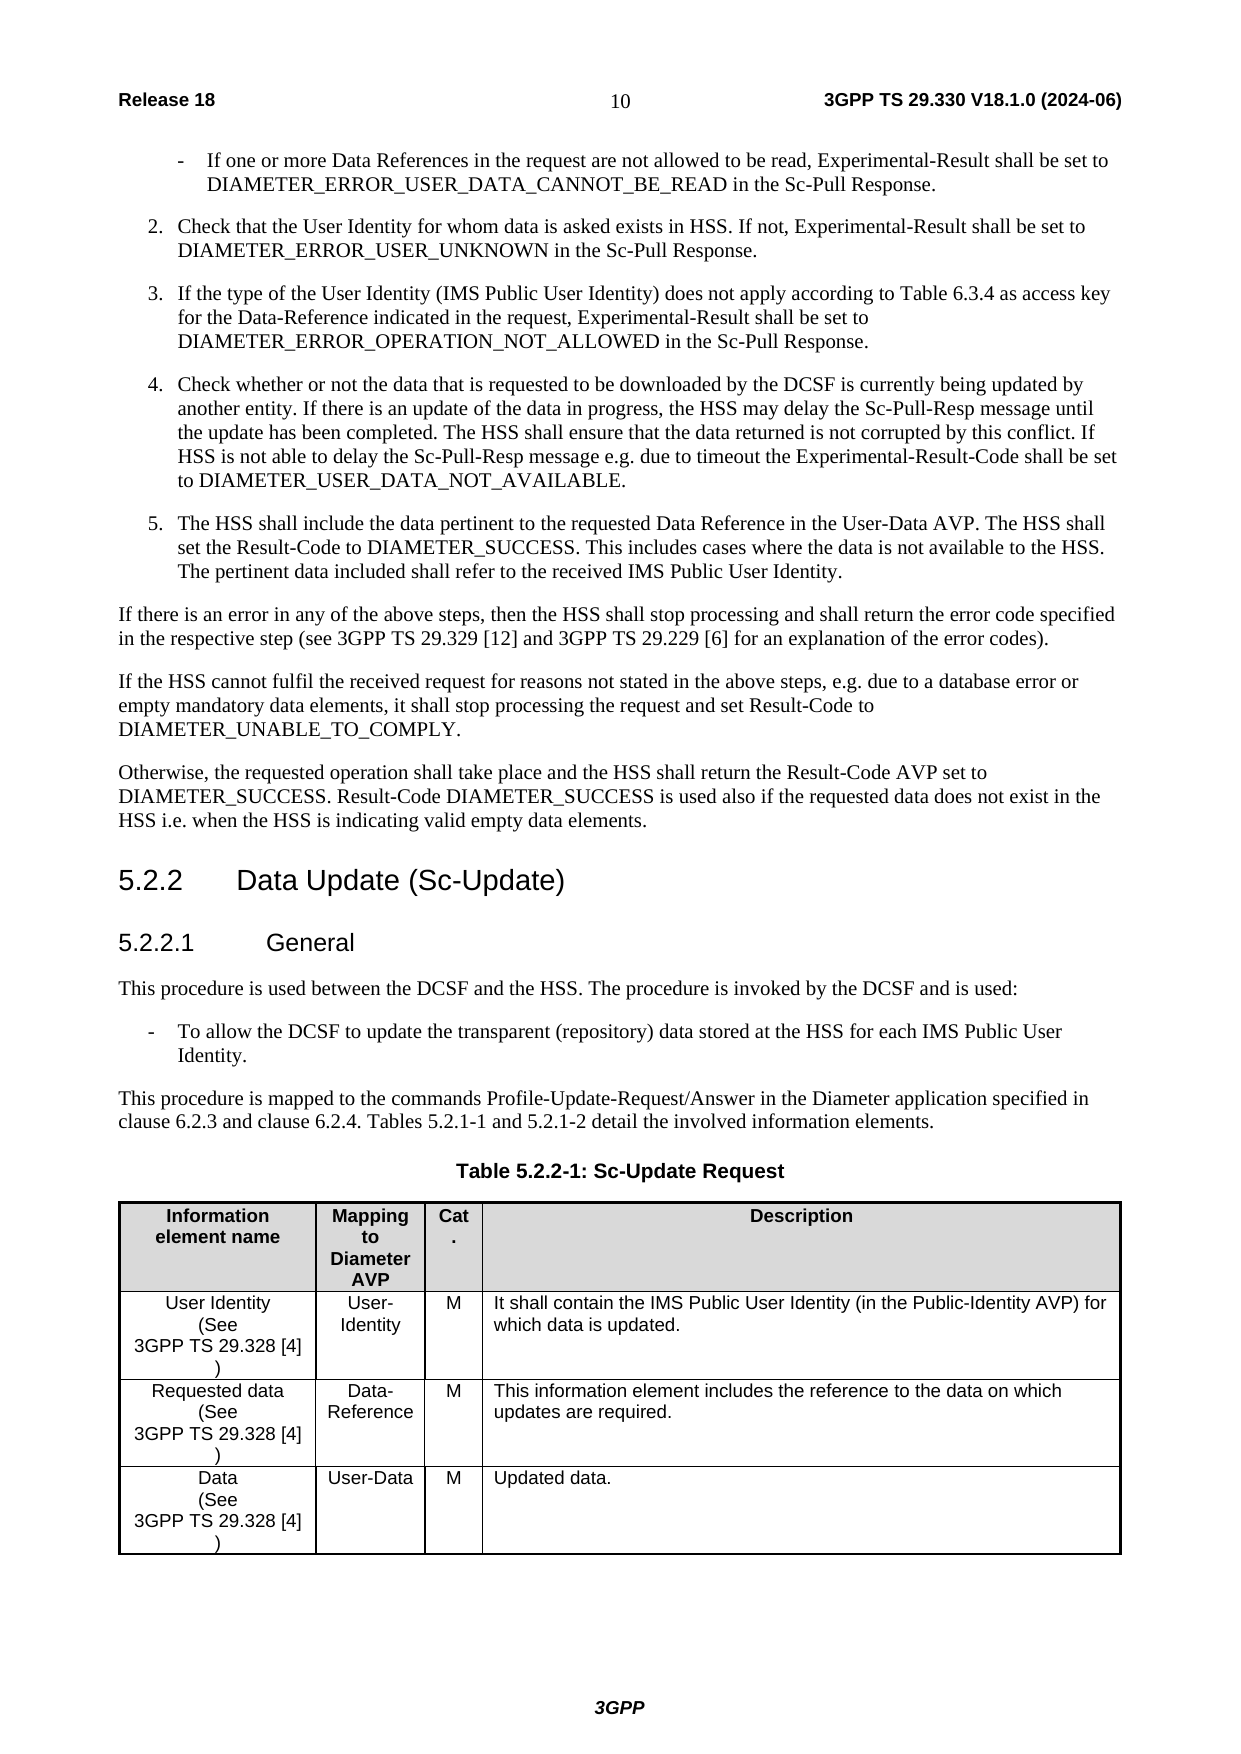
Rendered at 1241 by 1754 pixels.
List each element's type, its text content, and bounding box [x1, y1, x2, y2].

table_header Mapping to Diameter AVP [317, 1204, 424, 1291]
table_cell Data-Reference [316, 1380, 424, 1466]
table_cell User-Identity [317, 1292, 424, 1378]
subtitle 5.2.2.1 General [118, 928, 1122, 957]
table_cell M [426, 1292, 482, 1378]
text - If one or more Data References in the request are not allowed to be read, Experimental-Result shall be set to DIAMETER_ERROR_USER_DATA_CANNOT_BE_READ in the Sc-Pull Response. [177, 147, 1122, 196]
text Table 5.2.2-1: Sc-Update Request [118, 1158, 1122, 1182]
text If the HSS cannot fulfil the received request for reasons not stated in the above steps, e.g. due to a database error or empty mandatory data elements, it shall stop processing the request and set Result-Code to DIAMETER_UNABLE_TO_COMPLY. [118, 669, 1122, 741]
table_cell User-Data [317, 1467, 424, 1553]
table_cell Data (See 3GPP TS 29.328 [4]) [121, 1467, 315, 1553]
table_cell It shall contain the IMS Public User Identity (in the Public-Identity AVP) for which data is updated. [483, 1292, 1119, 1378]
text 4. Check whether or not the data that is requested to be downloaded by the DCSF is currently being updated by another entity. If there is an update of the data in progress, the HSS may delay the Sc-Pull-Resp message until the update has been completed. The HSS shall ensure that the data returned is not corrupted by this conflict. If HSS is not able to delay the Sc-Pull-Resp message e.g. due to timeout the Experimental-Result-Code shall be set to DIAMETER_USER_DATA_NOT_AVAILABLE. [148, 372, 1122, 492]
table_cell User Identity (See 3GPP TS 29.328 [4]) [121, 1292, 315, 1378]
table_cell Updated data. [483, 1467, 1119, 1553]
text - To allow the DCSF to update the transparent (repository) data stored at the HSS for each IMS Public User Identity. [148, 1018, 1122, 1067]
text 5. The HSS shall include the data pertinent to the requested Data Reference in the User-Data AVP. The HSS shall set the Result-Code to DIAMETER_SUCCESS. This includes cases where the data is not available to the HSS. The pertinent data included shall refer to the received IMS Public User Identity. [148, 511, 1122, 583]
table_cell Requested data (See 3GPP TS 29.328 [4]) [121, 1380, 315, 1466]
table_cell M [426, 1467, 482, 1553]
table_cell This information element includes the reference to the data on which updates are required. [483, 1380, 1119, 1466]
table_header Cat. [426, 1204, 482, 1291]
text This procedure is mapped to the commands Profile-Update-Request/Answer in the Diameter application specified in clause 6.2.3 and clause 6.2.4. Tables 5.2.1-1 and 5.2.1-2 detail the involved information elements. [118, 1085, 1122, 1133]
text If there is an error in any of the above steps, then the HSS shall stop processing and shall return the error code specified in the respective step (see 3GPP TS 29.329 [12] and 3GPP TS 29.229 [6] for an explanation of the error codes). [118, 602, 1122, 650]
text 2. Check that the User Identity for whom data is asked exists in HSS. If not, Experimental-Result shall be set to DIAMETER_ERROR_USER_UNKNOWN in the Sc-Pull Response. [148, 214, 1122, 262]
text This procedure is used between the DCSF and the HSS. The procedure is invoked by the DCSF and is used: [118, 976, 1122, 1000]
text 3. If the type of the User Identity (IMS Public User Identity) does not apply according to Table 6.3.4 as access key for the Data-Reference indicated in the request, Experimental-Result shall be set to DIAMETER_ERROR_OPERATION_NOT_ALLOWED in the Sc-Pull Response. [148, 281, 1122, 353]
table_header Information element name [121, 1204, 315, 1291]
table_cell M [425, 1380, 482, 1466]
subtitle 5.2.2 Data Update (Sc-Update) [118, 863, 1122, 897]
text Otherwise, the requested operation shall take place and the HSS shall return the Result-Code AVP set to DIAMETER_SUCCESS. Result-Code DIAMETER_SUCCESS is used also if the requested data does not exist in the HSS i.e. when the HSS is indicating valid empty data elements. [118, 760, 1122, 832]
table_header Description [483, 1204, 1119, 1291]
